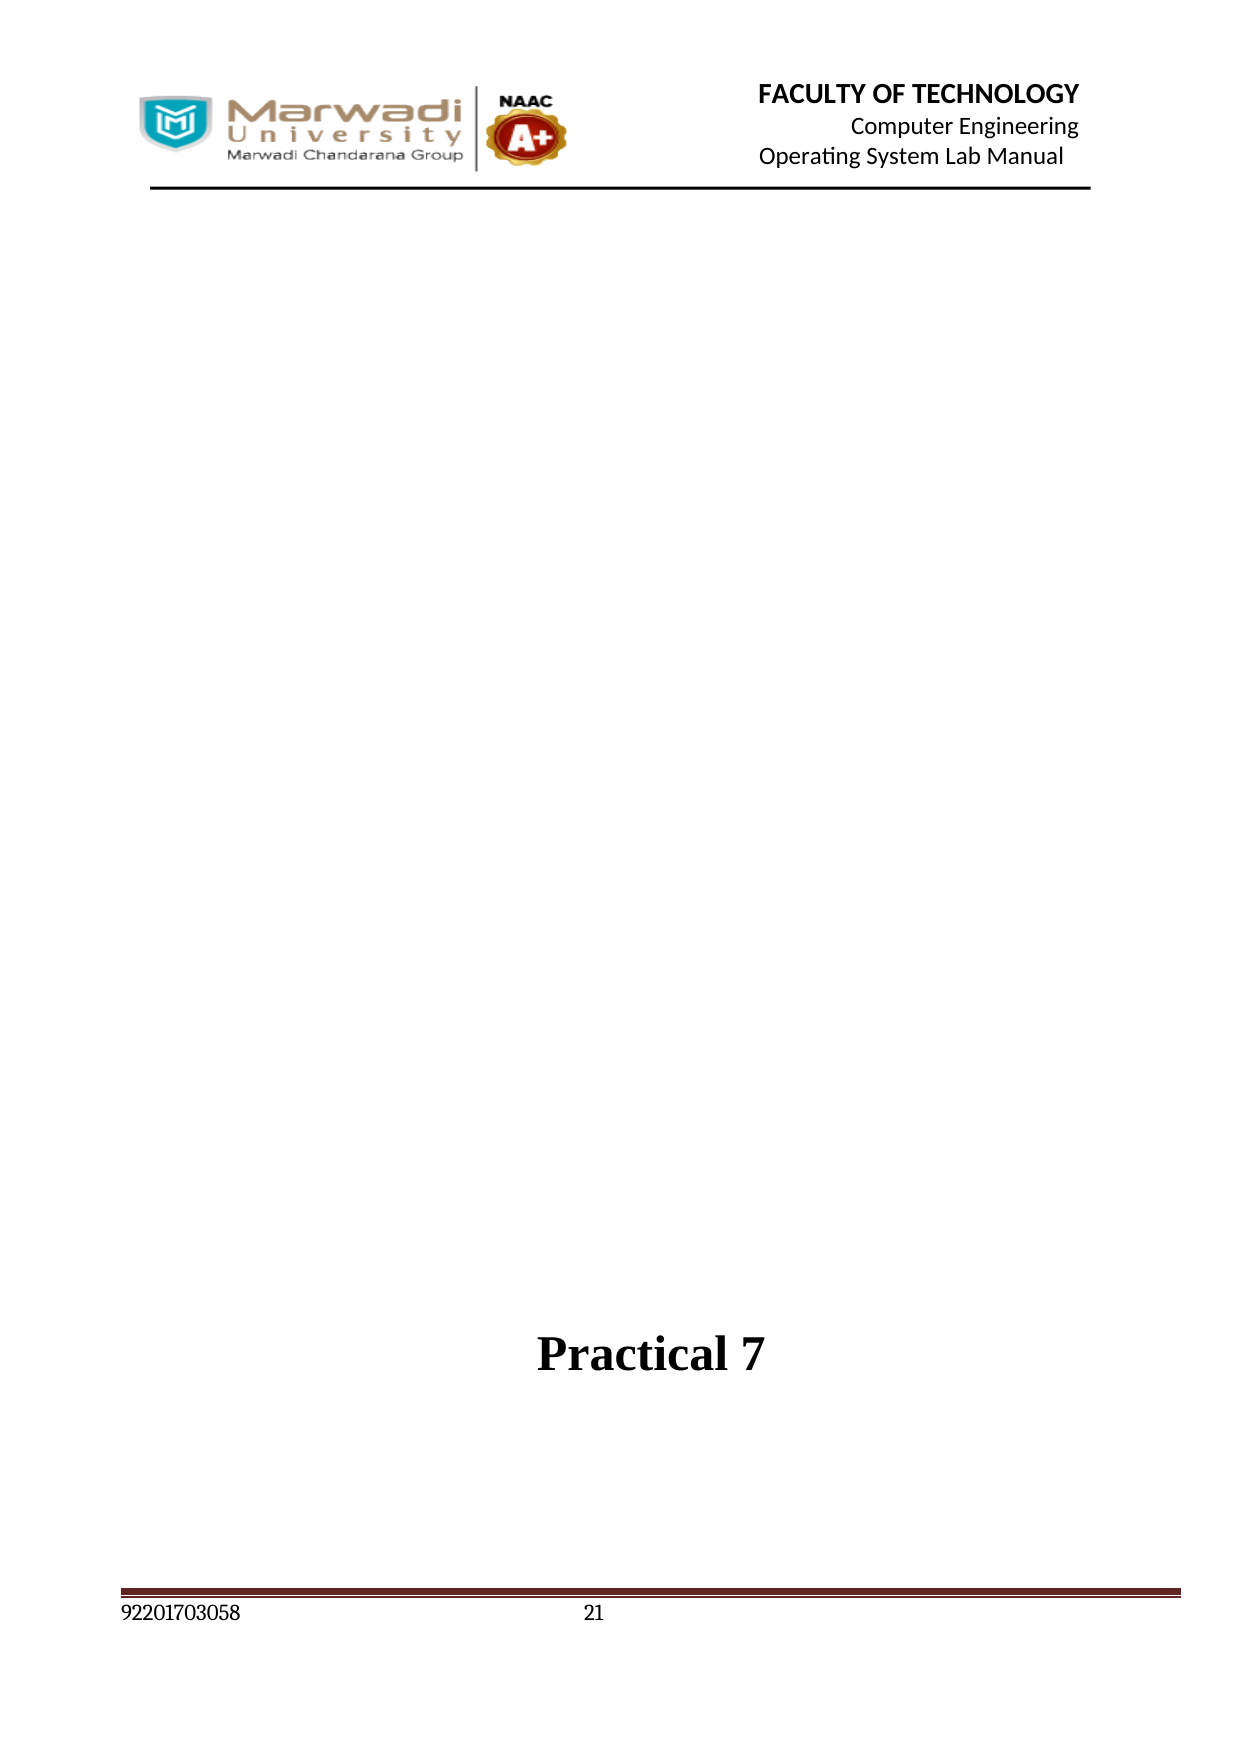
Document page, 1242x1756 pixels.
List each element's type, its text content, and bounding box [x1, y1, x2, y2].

text Practical 7 [121, 1323, 1181, 1381]
picture [116, 79, 582, 204]
